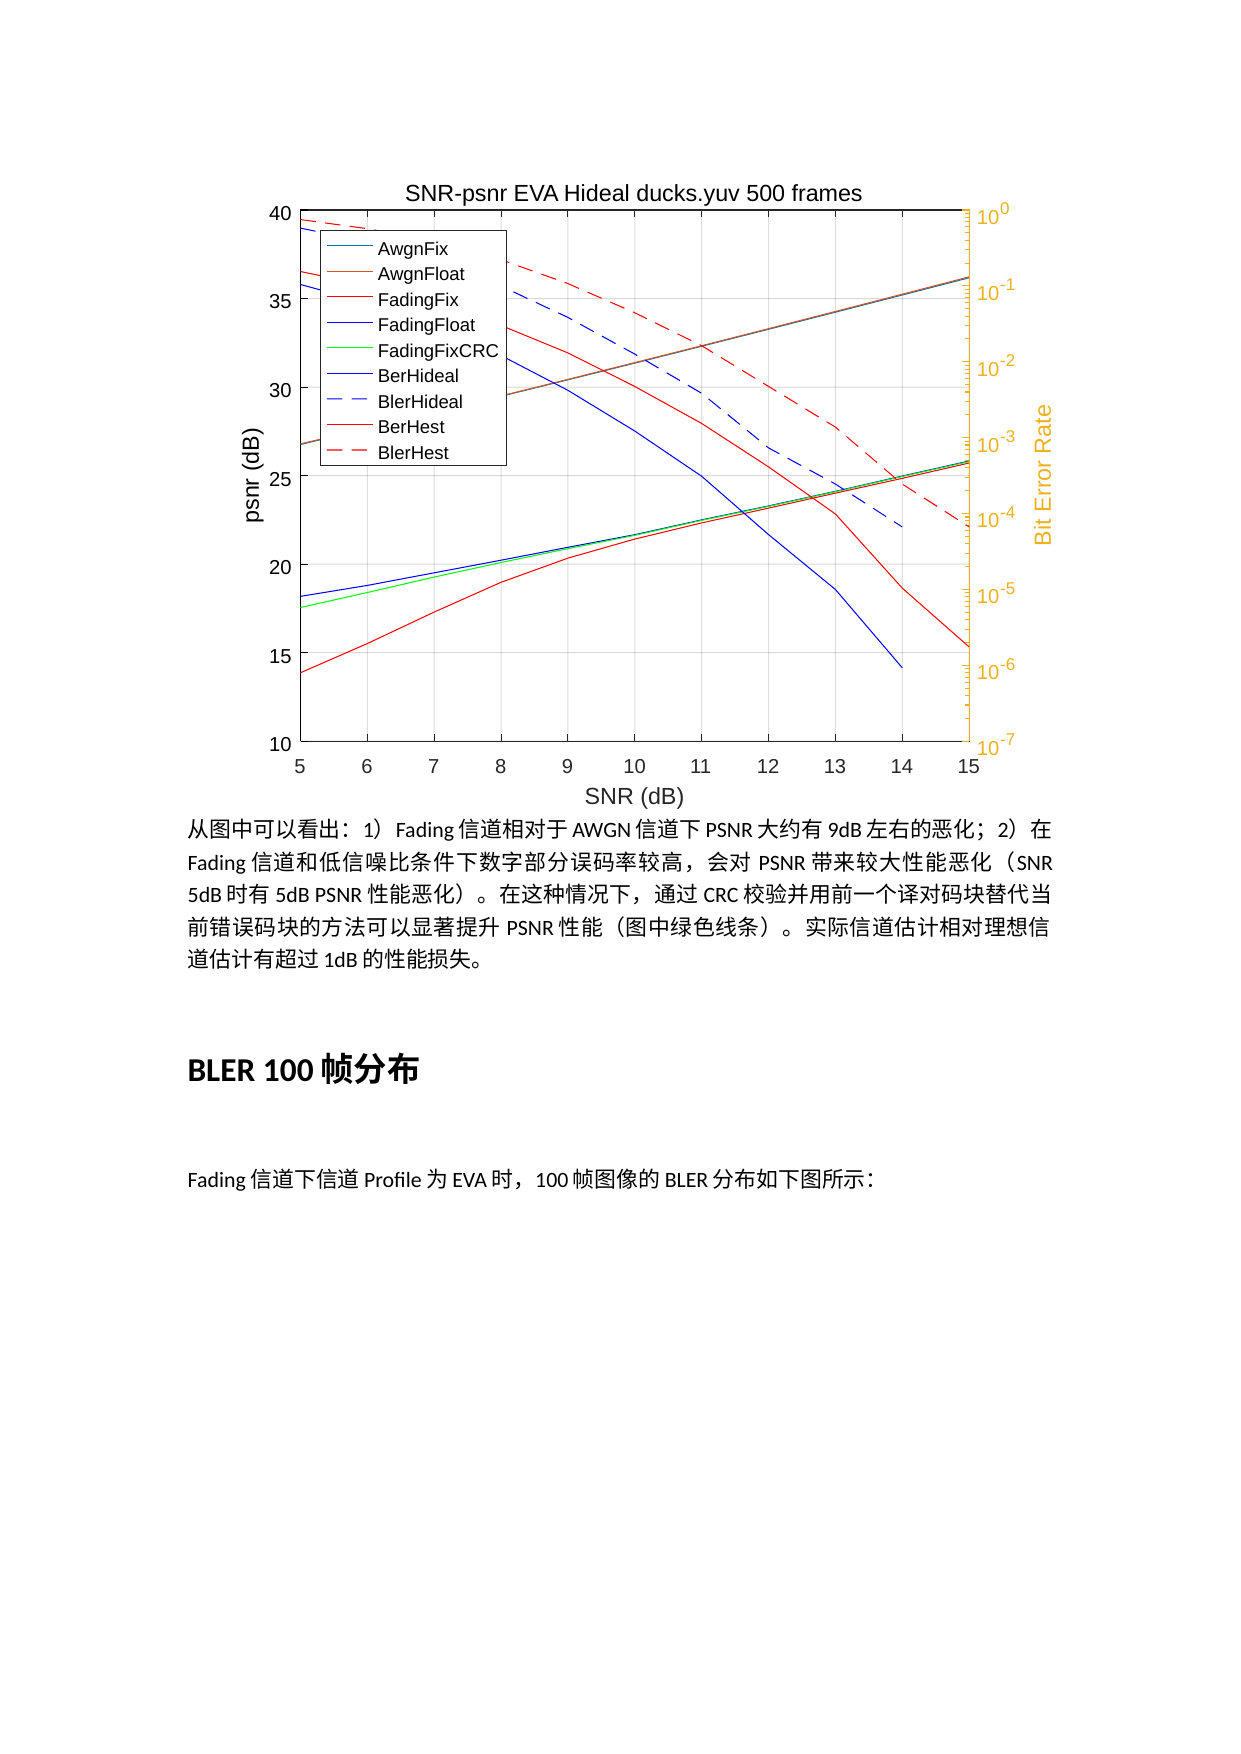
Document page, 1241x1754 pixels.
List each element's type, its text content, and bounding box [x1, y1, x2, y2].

subtitle BLER 100帧分布 [187, 1034, 1053, 1099]
text Fading信道下信道Profile为EVA时，100帧图像的BLER分布如下图所示： [187, 1161, 1053, 1194]
text 从图中可以看出：1）Fading信道相对于AWGN信道下PSNR大约有9dB左右的恶化；2）在Fading信道和低信噪比条件下数字部分误码率较高，会对PSNR带来较大性能恶化（SNR 5dB时有5dB PSNR性能恶化）。在这种情况下，通过CRC校验并用前一个译对码块替代当前错误码块的方法可以显著提升PSNR性能（图中绿色线条）。实际信道估计相对理想信道估计有超过1dB的性能损失。 [187, 812, 1053, 974]
